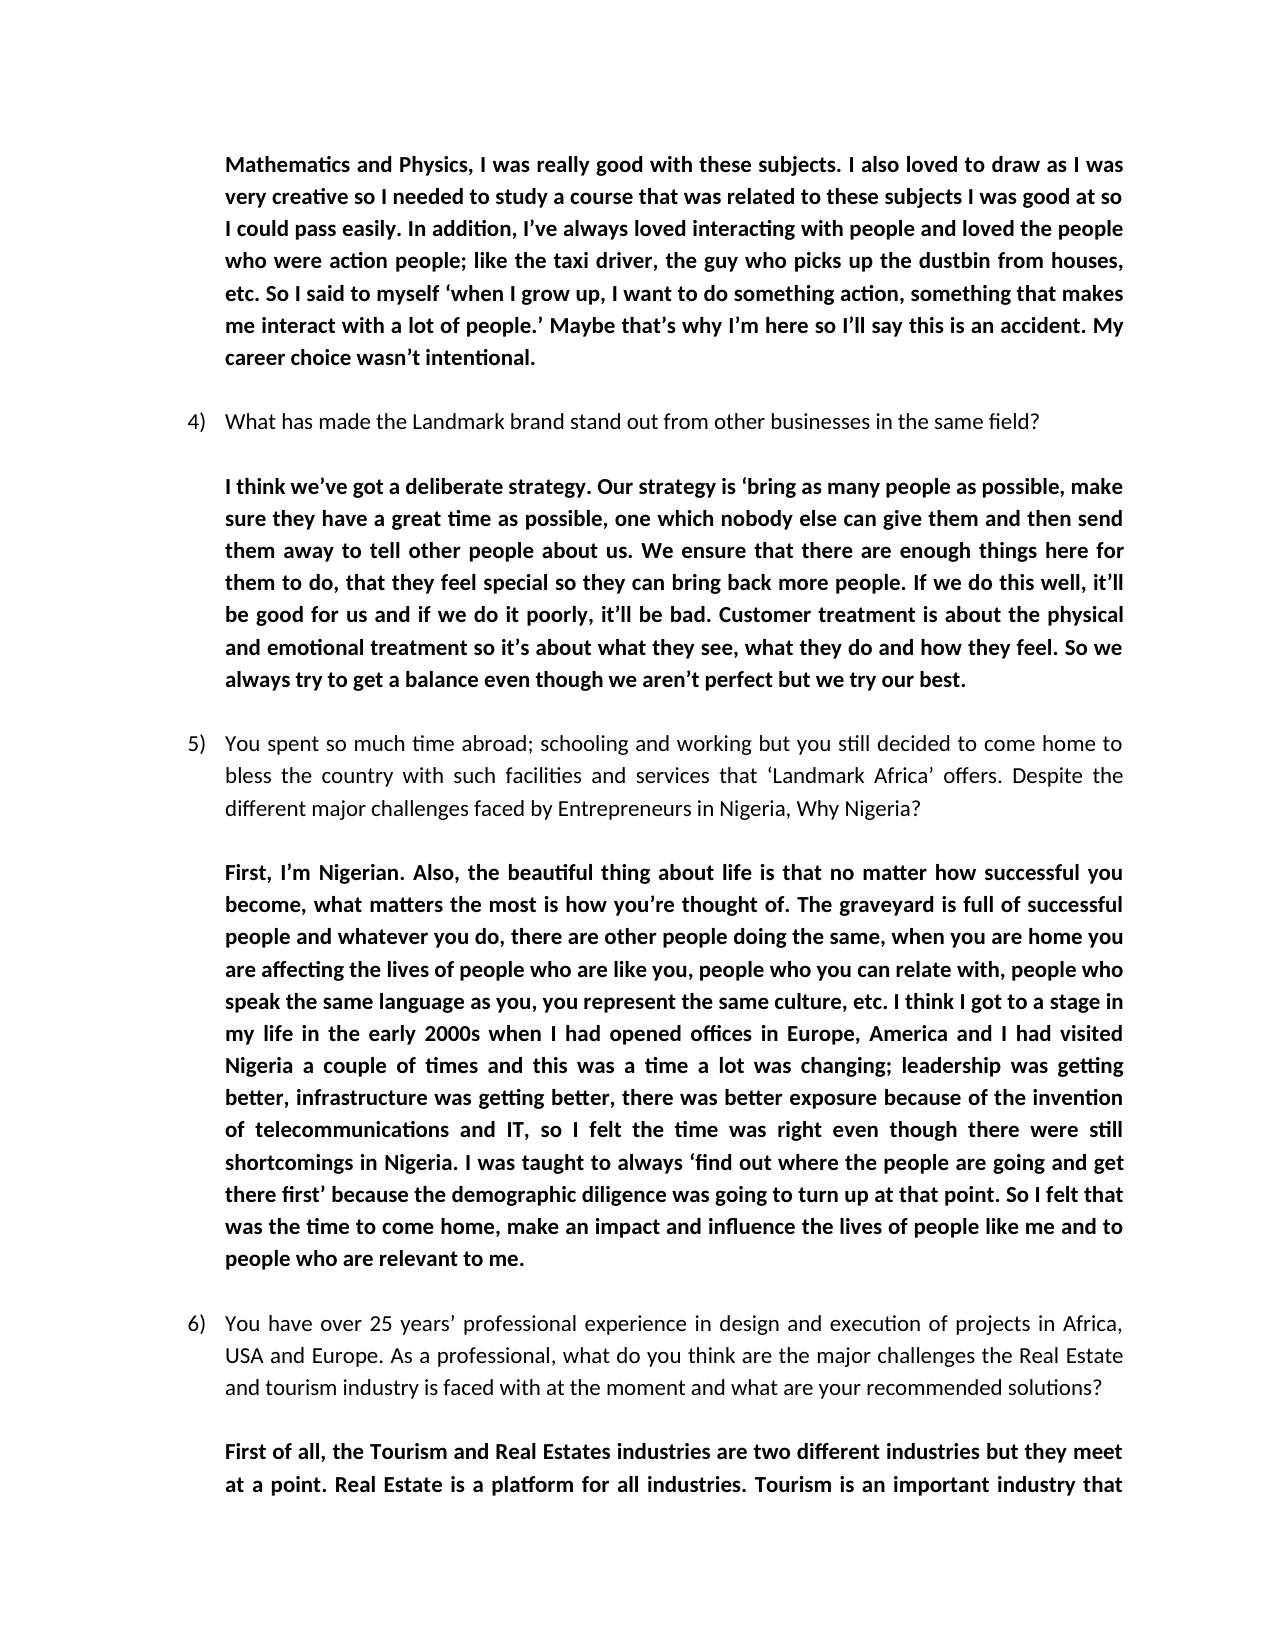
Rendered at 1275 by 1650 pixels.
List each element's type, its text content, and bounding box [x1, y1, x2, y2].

list You have over 25 years’ professional experience in design and execution of projects in Africa, USA and Europe. As a professional, what do you think are the major challenges the Real Estate and tourism industry is faced with at the moment and what are your recommended solutions? [187, 1309, 1125, 1401]
text First, I’m Nigerian. Also, the beautiful thing about life is that no matter how successful you become, what matters the most is how you’re thought of. The graveyard is full of successful people and whatever you do, there are other people doing the same, when you are home you are affecting the lives of people who are like you, people who you can relate with, people who speak the same language as you, you represent the same culture, etc. I think I got to a stage in my life in the early 2000s when I had opened offices in Europe, America and I had visited Nigeria a couple of times and this was a time a lot was changing; leadership was getting better, infrastructure was getting better, there was better exposure because of the invention of telecommunications and IT, so I felt the time was right even though there were still shortcomings in Nigeria. I was taught to always ‘find out where the people are going and get there first’ because the demographic diligence was going to turn up at that point. So I felt that was the time to come home, make an impact and influence the lives of people like me and to people who are relevant to me. [225, 858, 1125, 1272]
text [225, 1437, 1125, 1498]
list What has made the Landmark brand stand out from other businesses in the same field? [187, 407, 1125, 436]
text I think we’ve got a deliberate strategy. Our strategy is ‘bring as many people as possible, make sure they have a great time as possible, one which nobody else can give them and then send them away to tell other people about us. We ensure that there are enough things here for them to do, that they feel special so they can bring back more people. If we do this well, it’ll be good for us and if we do it poorly, it’ll be bad. Customer treatment is about the physical and emotional treatment so it’s about what they see, what they do and how they feel. So we always try to get a balance even though we aren’t perfect but we try our best. [225, 472, 1125, 693]
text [225, 150, 1125, 371]
list You spent so much time abroad; schooling and working but you still decided to come home to bless the country with such facilities and services that ‘Landmark Africa’ offers. Despite the different major challenges faced by Entrepreneurs in Nigeria, Why Nigeria? [187, 729, 1125, 822]
